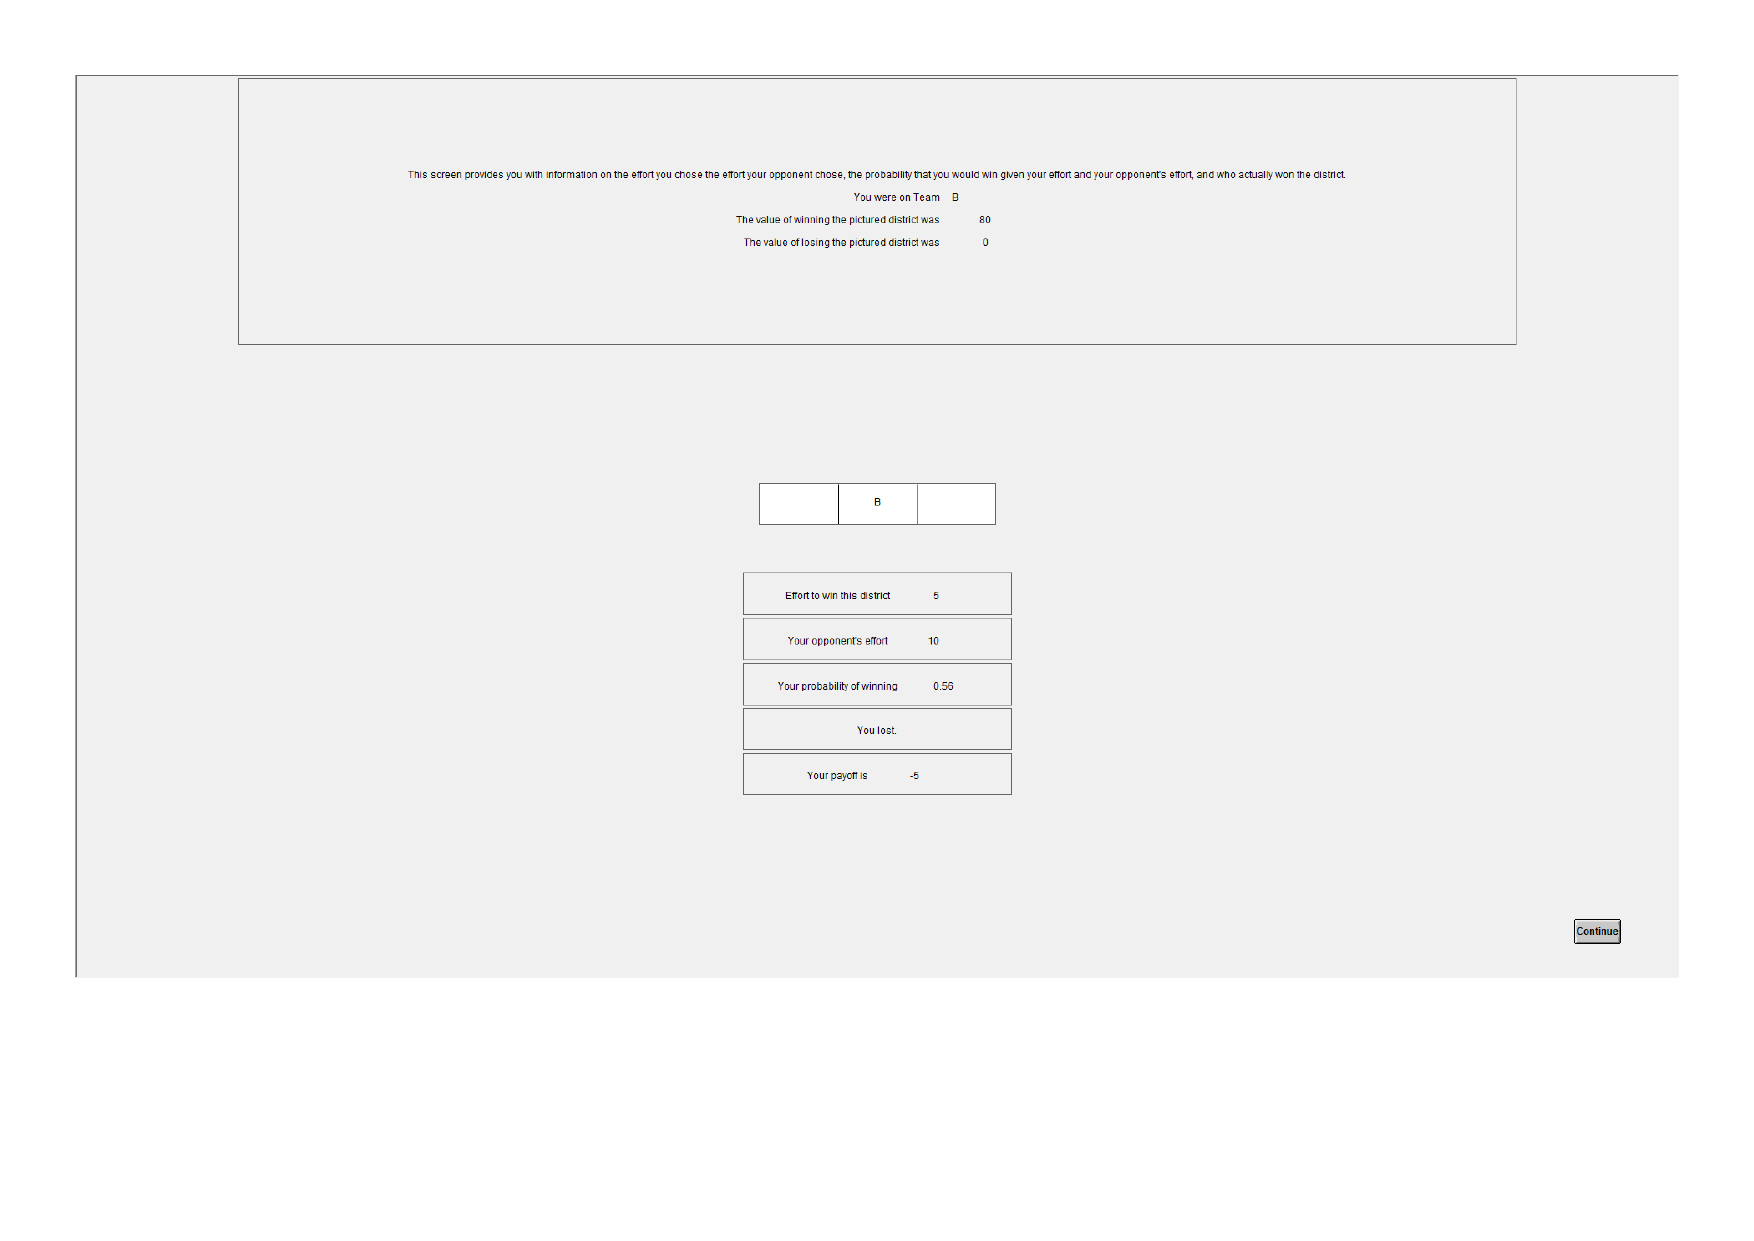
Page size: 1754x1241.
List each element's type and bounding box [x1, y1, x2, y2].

picture [75, 75, 1679, 978]
